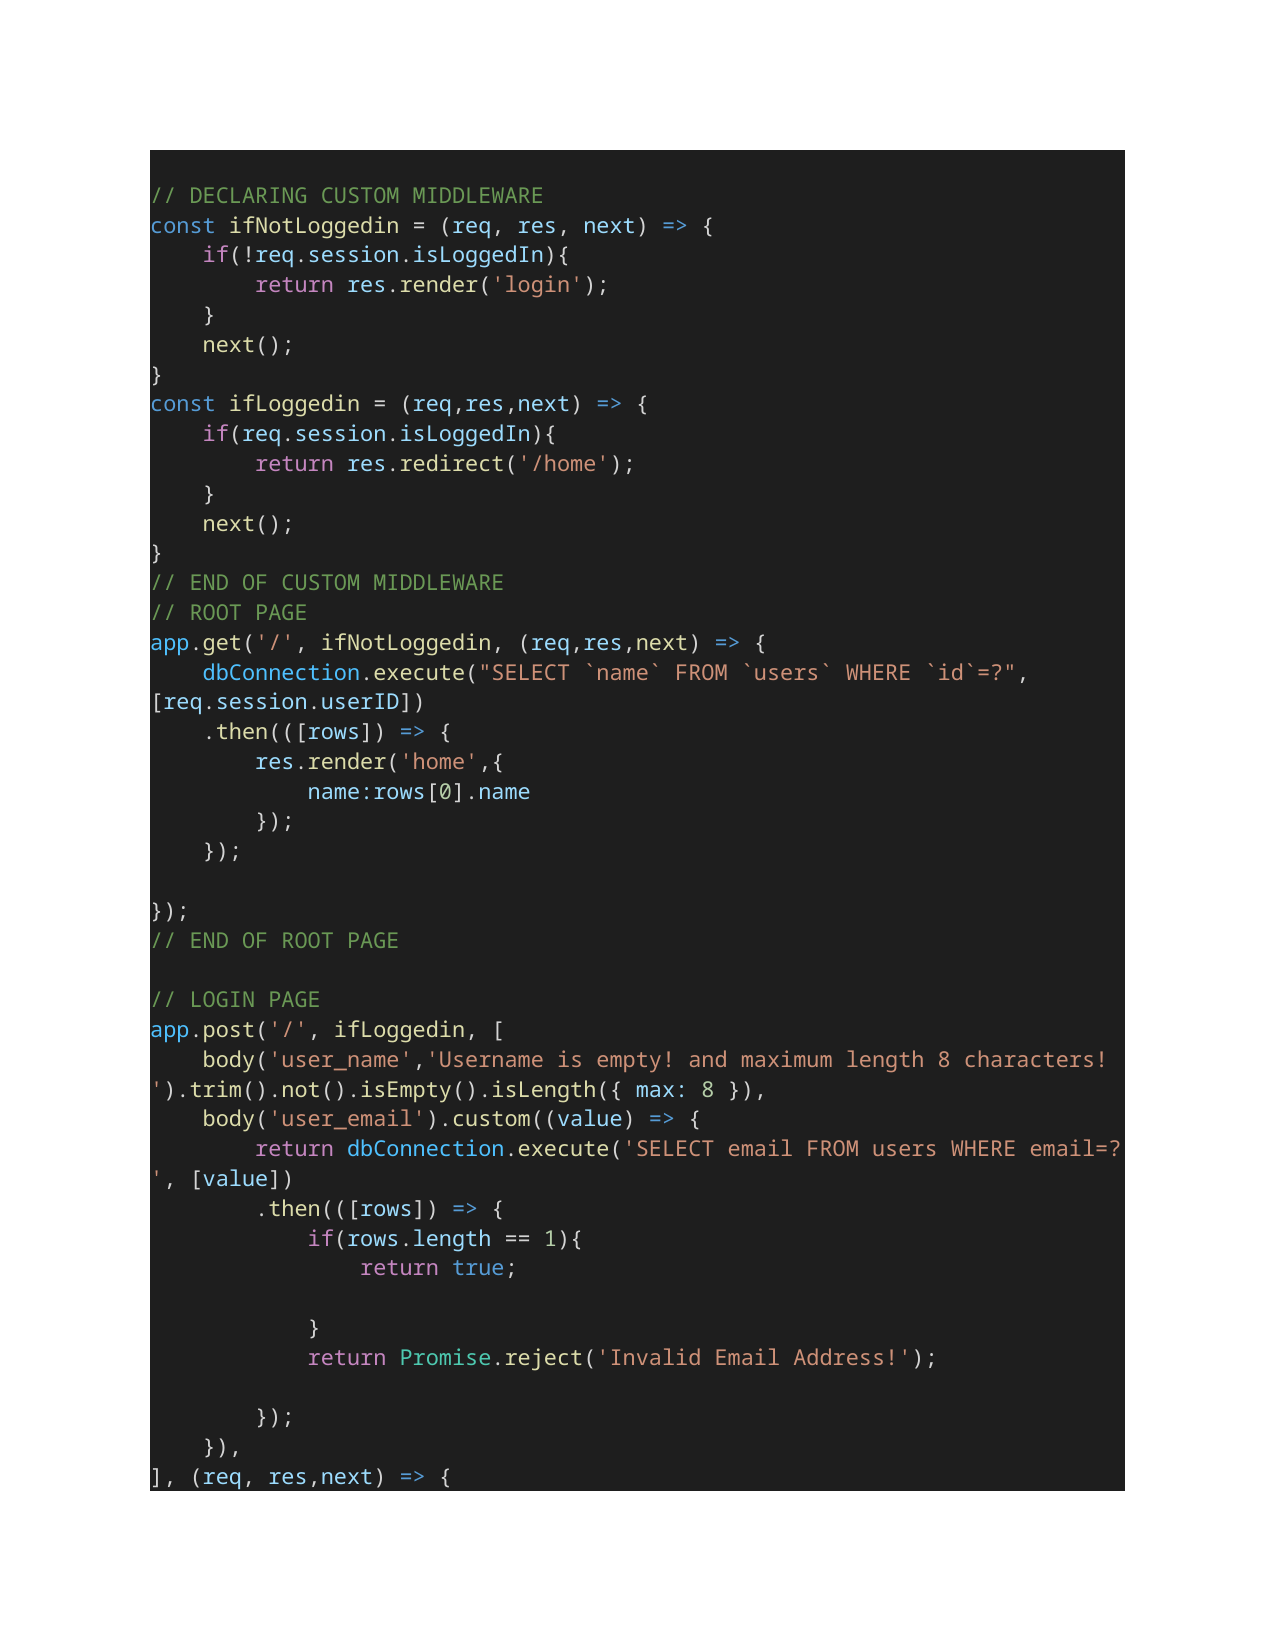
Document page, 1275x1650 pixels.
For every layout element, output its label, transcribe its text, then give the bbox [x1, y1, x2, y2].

text name:rows[0].name [150, 776, 1125, 805]
text const ifLoggedin = (req,res,next) => { [150, 388, 1125, 418]
text }); [150, 835, 1125, 865]
text next(); [150, 329, 1125, 358]
text }); [150, 895, 1125, 924]
text } [150, 299, 1125, 329]
text }); [150, 1401, 1125, 1431]
text if(!req.session.isLoggedIn){ [150, 239, 1125, 269]
text } [150, 537, 1125, 567]
text return true; [150, 1252, 1125, 1282]
text body('user_email').custom((value) => { [150, 1103, 1125, 1133]
text // END OF CUSTOM MIDDLEWARE [150, 567, 1125, 597]
text } [150, 358, 1125, 388]
text // END OF ROOT PAGE [150, 924, 1125, 954]
text const ifNotLoggedin = (req, res, next) => { [150, 209, 1125, 239]
text // DECLARING CUSTOM MIDDLEWARE [150, 180, 1125, 209]
text next(); [150, 507, 1125, 537]
text return Promise.reject('Invalid Email Address!'); [150, 1342, 1125, 1371]
text app.get('/', ifNotLoggedin, (req,res,next) => { [150, 627, 1125, 656]
text body('user_name','Username is empty! and maximum length 8 characters!').trim().not().isEmpty().isLength({ max: 8 }), [150, 1044, 1125, 1103]
text if(rows.length == 1){ [150, 1222, 1125, 1252]
text return dbConnection.execute('SELECT email FROM users WHERE email=?', [value]) [150, 1133, 1125, 1193]
text return res.redirect('/home'); [150, 448, 1125, 478]
text } [150, 478, 1125, 507]
text .then(([rows]) => { [150, 1193, 1125, 1222]
text res.render('home',{ [150, 746, 1125, 776]
text } [150, 1312, 1125, 1342]
text dbConnection.execute("SELECT `name` FROM `users` WHERE `id`=?",[req.session.userID]) [150, 656, 1125, 716]
text if(req.session.isLoggedIn){ [150, 418, 1125, 448]
text }), [150, 1431, 1125, 1461]
text }); [150, 805, 1125, 835]
text // LOGIN PAGE [150, 984, 1125, 1014]
text app.post('/', ifLoggedin, [ [150, 1014, 1125, 1044]
text // ROOT PAGE [150, 597, 1125, 627]
text .then(([rows]) => { [150, 716, 1125, 746]
text return res.render('login'); [150, 269, 1125, 299]
text ], (req, res,next) => { [150, 1461, 1125, 1491]
